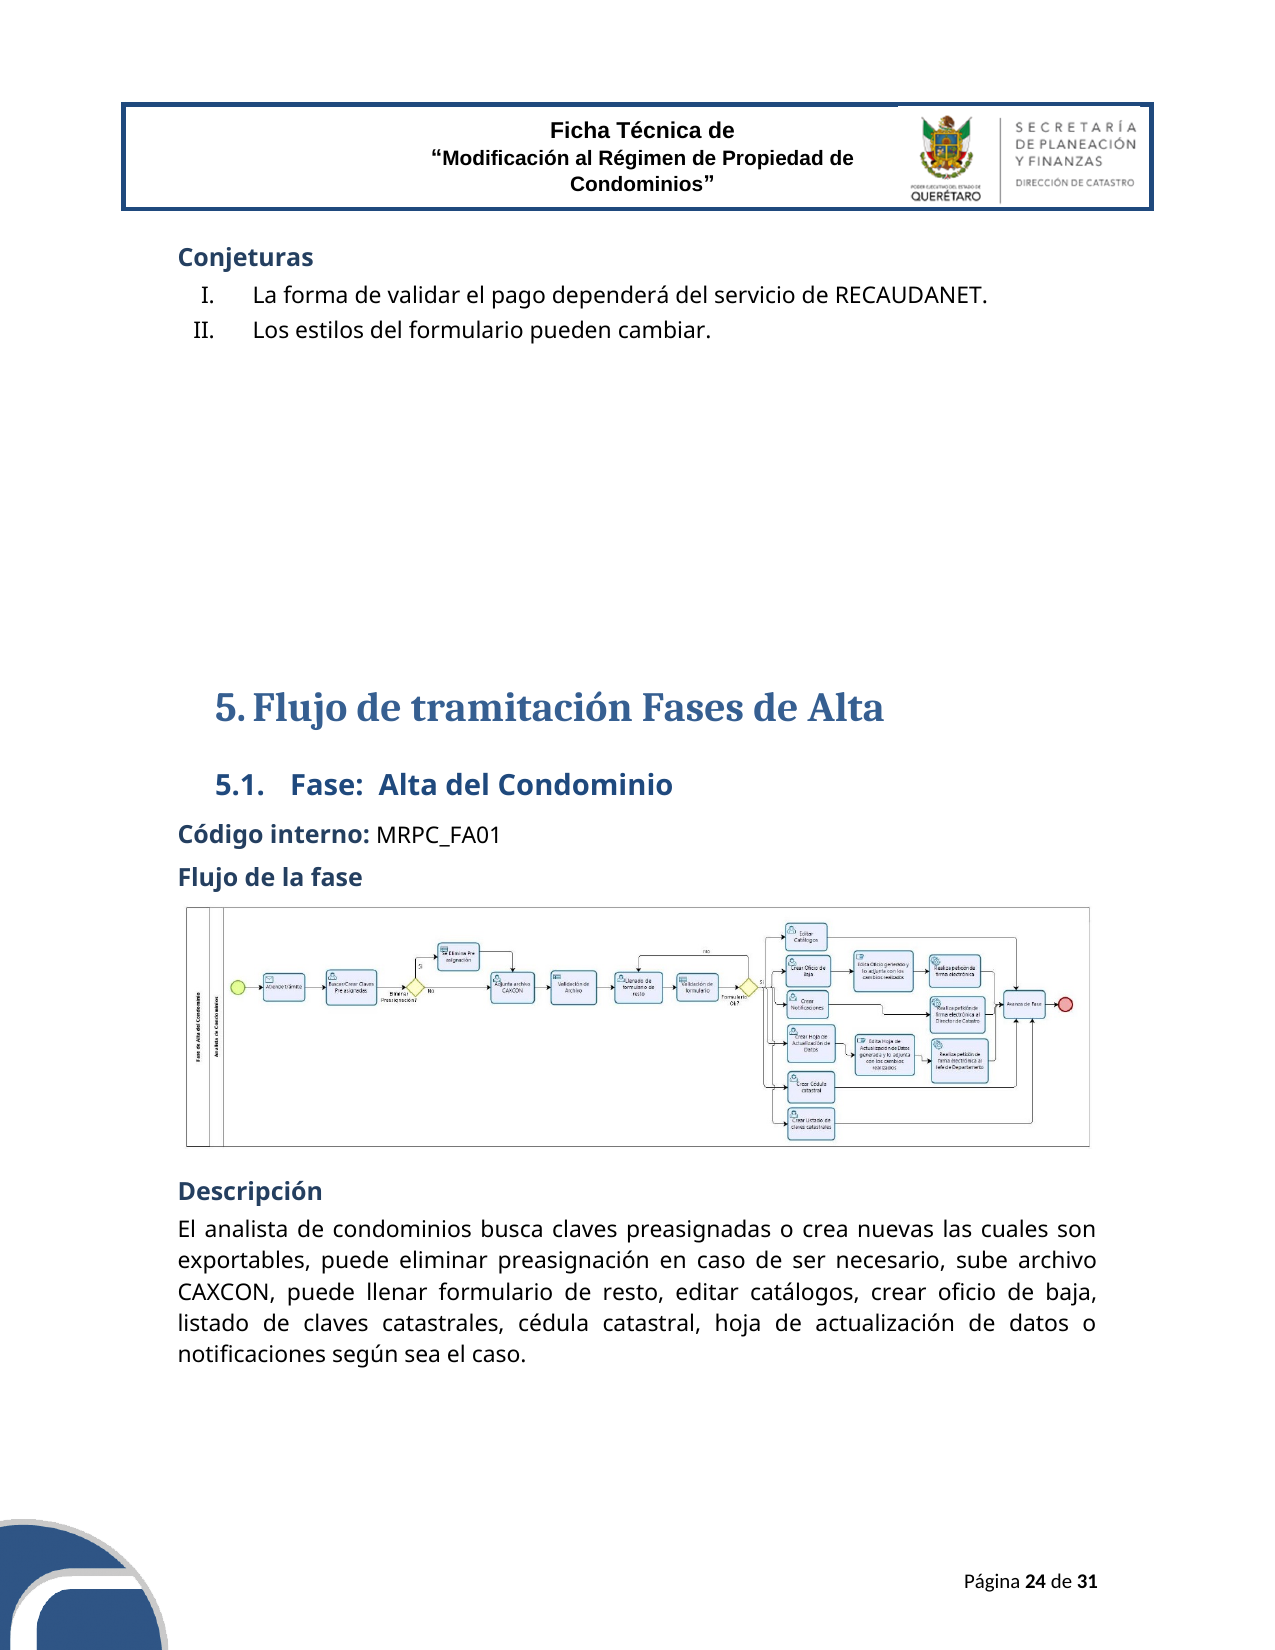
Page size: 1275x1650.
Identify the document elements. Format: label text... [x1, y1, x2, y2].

subtitle Flujo de la fase [177, 859, 1098, 894]
subtitle Flujo de tramitación Fases de Alta [215, 684, 1098, 732]
subtitle Conjeturas [177, 239, 1098, 273]
picture [898, 106, 1141, 207]
picture [177, 898, 1098, 1149]
subtitle Código interno: MRPC_FA01 [177, 816, 1098, 850]
picture [0, 1519, 169, 1650]
list Los estilos del formulario pueden cambiar. [215, 314, 1098, 346]
subtitle Descripción [177, 1174, 1098, 1208]
text El analista de condominios busca claves preasignadas o crea nuevas las cuales son exportables, puede eliminar preasignación en caso de ser necesario, sube archivo CAXCON, puede llenar formulario de resto, editar catálogos, crear oficio de baja, listado de claves catastrales, cédula catastral, hoja de actualización de datos o notificaciones según sea el caso. [177, 1213, 1098, 1369]
list La forma de validar el pago dependerá del servicio de RECAUDANET. [215, 278, 1098, 310]
subtitle Fase: Alta del Condominio [215, 764, 1098, 804]
